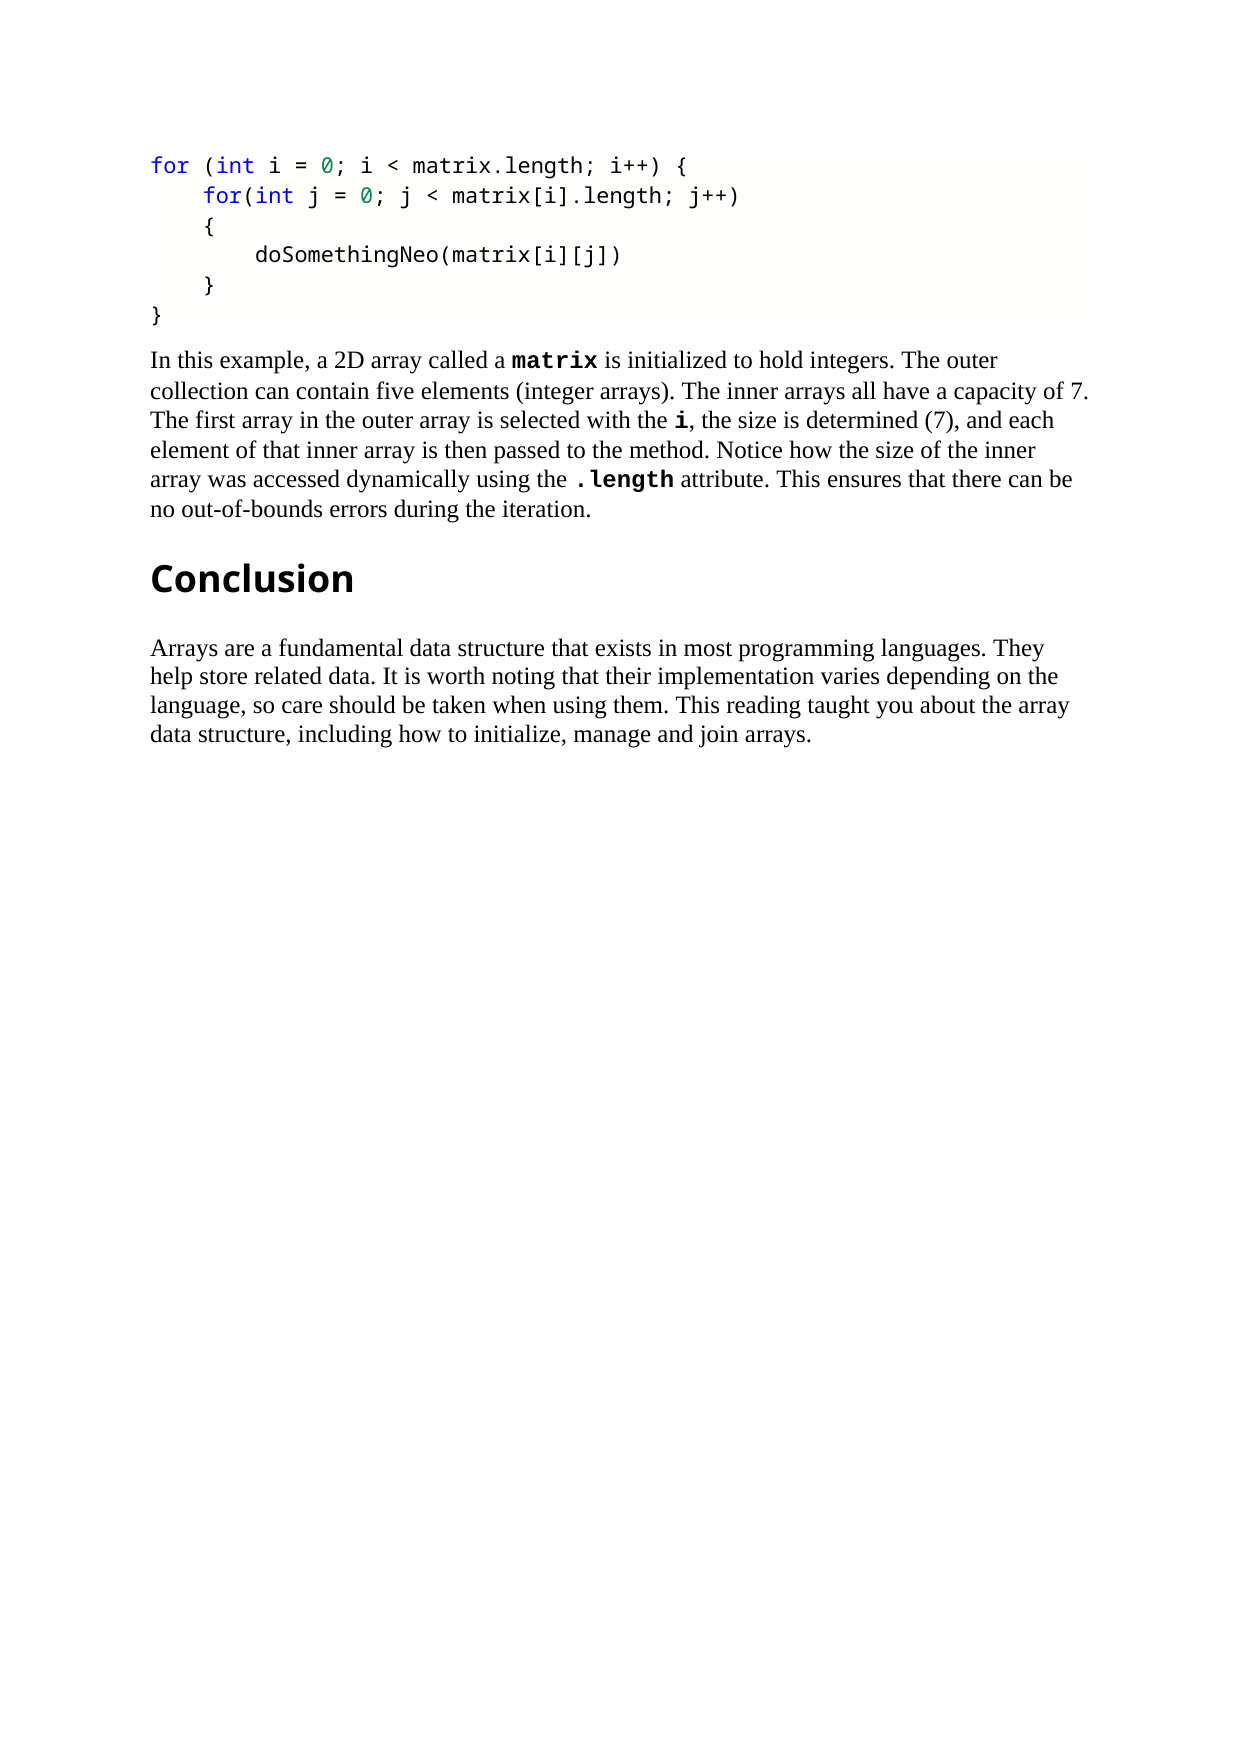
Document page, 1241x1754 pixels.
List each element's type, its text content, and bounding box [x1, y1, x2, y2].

text } [150, 269, 1090, 299]
text } [150, 299, 1090, 329]
text In this example, a 2D array called a matrix is initialized to hold integers. The outer collection can contain five elements (integer arrays). The inner arrays all have a capacity of 7. The first array in the outer array is selected with the i, the size is determined (7), and each element of that inner array is then passed to the method. Notice how the size of the inner array was accessed dynamically using the .length attribute. This ensures that there can be no out-of-bounds errors during the iteration. [150, 345, 1090, 523]
text Arrays are a fundamental data structure that exists in most programming languages. They help store related data. It is worth noting that their implementation varies depending on the language, so care should be taken when using them. This reading taught you about the array data structure, including how to initialize, manage and join arrays. [150, 633, 1090, 748]
text { [150, 209, 1090, 239]
text for (int i = 0; i < matrix.length; i++) { [150, 150, 1090, 180]
text for(int j = 0; j < matrix[i].length; j++) [150, 180, 1090, 209]
text Conclusion [150, 552, 1090, 603]
text doSomethingNeo(matrix[i][j]) [150, 239, 1090, 269]
